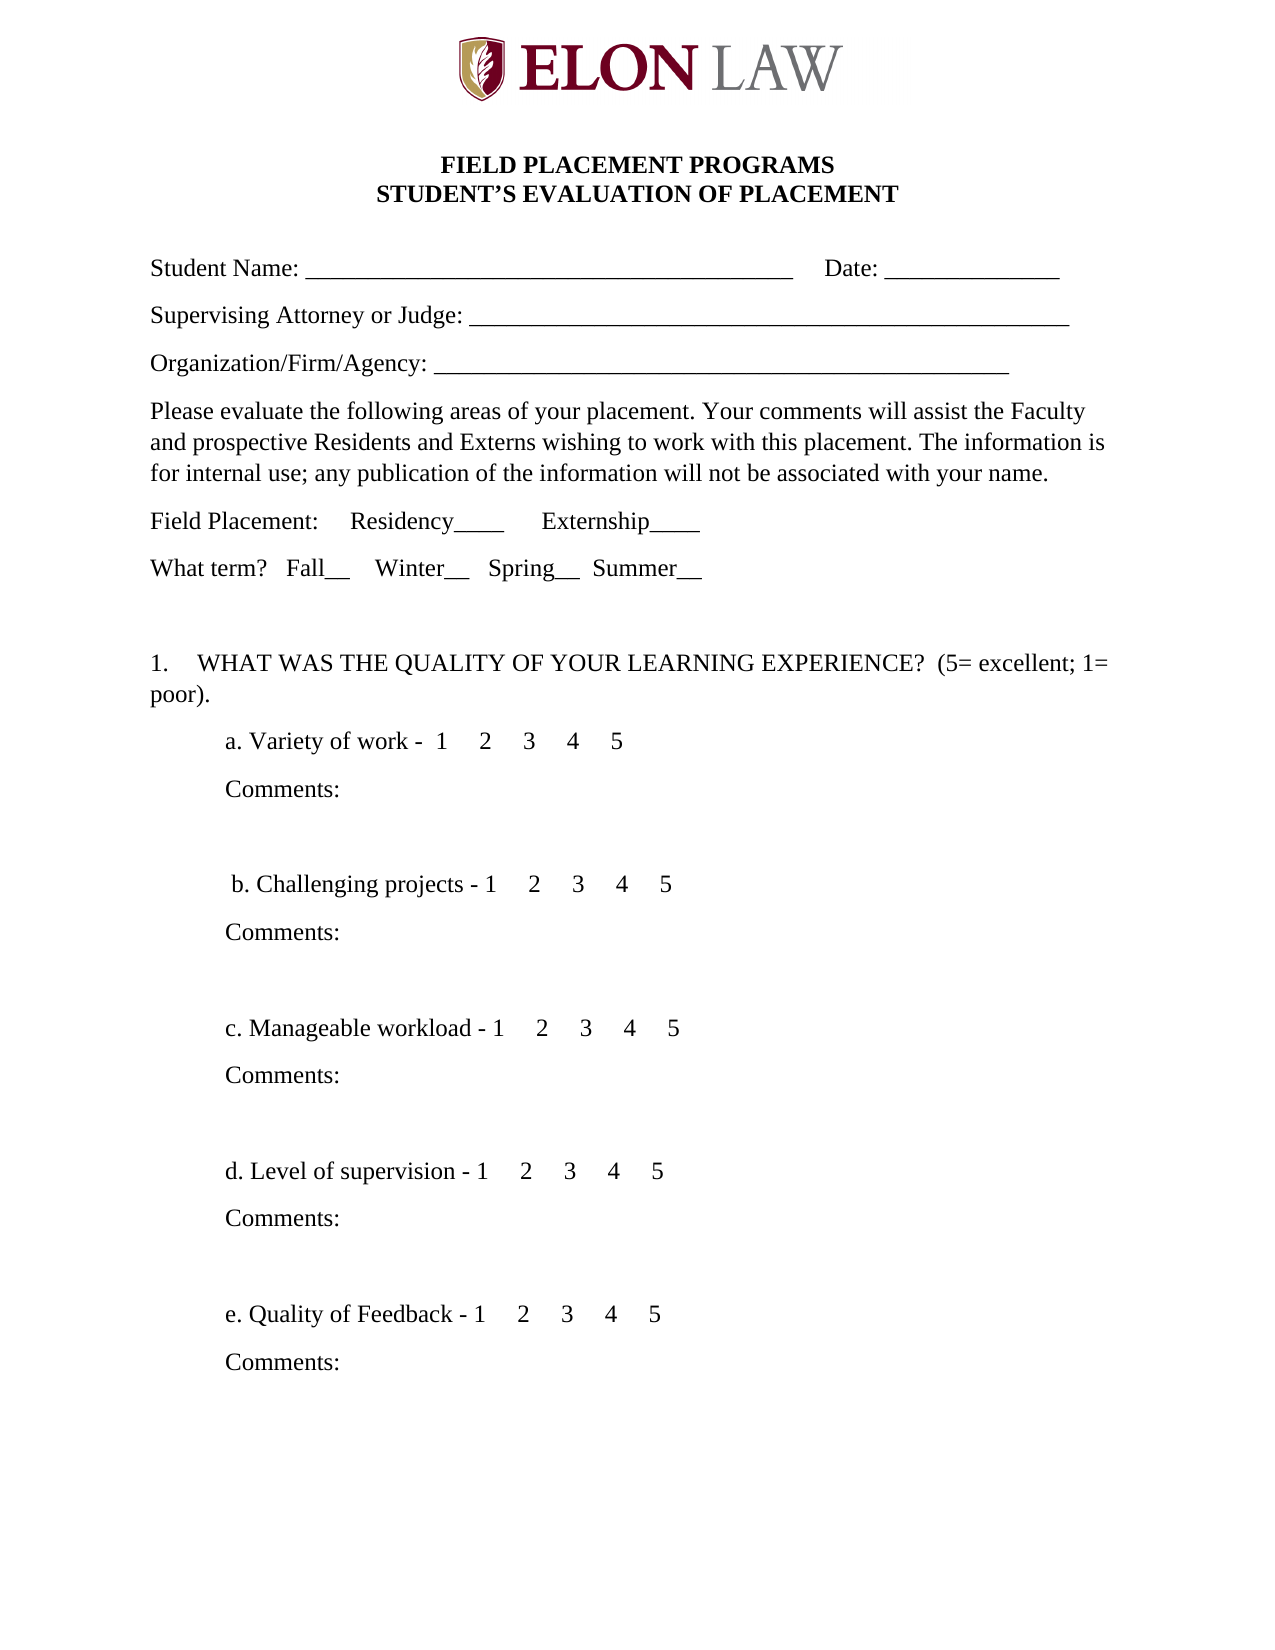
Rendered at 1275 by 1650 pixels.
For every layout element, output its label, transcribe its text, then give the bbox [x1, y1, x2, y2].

text FIELD PLACEMENT PROGRAMS [150, 150, 1125, 179]
text d. Level of supervision - 1 2 3 4 5 [150, 1156, 1125, 1184]
text Student Name: _______________________________________ Date: ______________ [150, 253, 1125, 282]
text Comments: [150, 774, 1125, 803]
text Comments: [150, 1203, 1125, 1232]
text Field Placement: Residency____ Externship____ [150, 506, 1125, 534]
text b. Challenging projects - 1 2 3 4 5 [150, 869, 1125, 898]
text Comments: [150, 1060, 1125, 1089]
text Supervising Attorney or Judge: ________________________________________________ [150, 301, 1125, 329]
text What term? Fall__ Winter__ Spring__ Summer__ [150, 553, 1125, 582]
text c. Manageable workload - 1 2 3 4 5 [150, 1013, 1125, 1041]
text Please evaluate the following areas of your placement. Your comments will assist the Faculty and prospective Residents and Externs wishing to work with this placement. The information is for internal use; any publication of the information will not be associated with your name. [150, 396, 1125, 487]
text Organization/Firm/Agency: ______________________________________________ [150, 348, 1125, 377]
text 1. WHAT WAS THE QUALITY OF YOUR LEARNING EXPERIENCE? (5= excellent; 1= poor). [150, 648, 1125, 707]
text STUDENT’S EVALUATION OF PLACEMENT [150, 179, 1125, 207]
text Comments: [150, 1347, 1125, 1375]
text a. Variety of work - 1 2 3 4 5 [150, 726, 1125, 755]
text Comments: [150, 917, 1125, 946]
text e. Quality of Feedback - 1 2 3 4 5 [150, 1299, 1125, 1328]
picture [459, 37, 911, 105]
